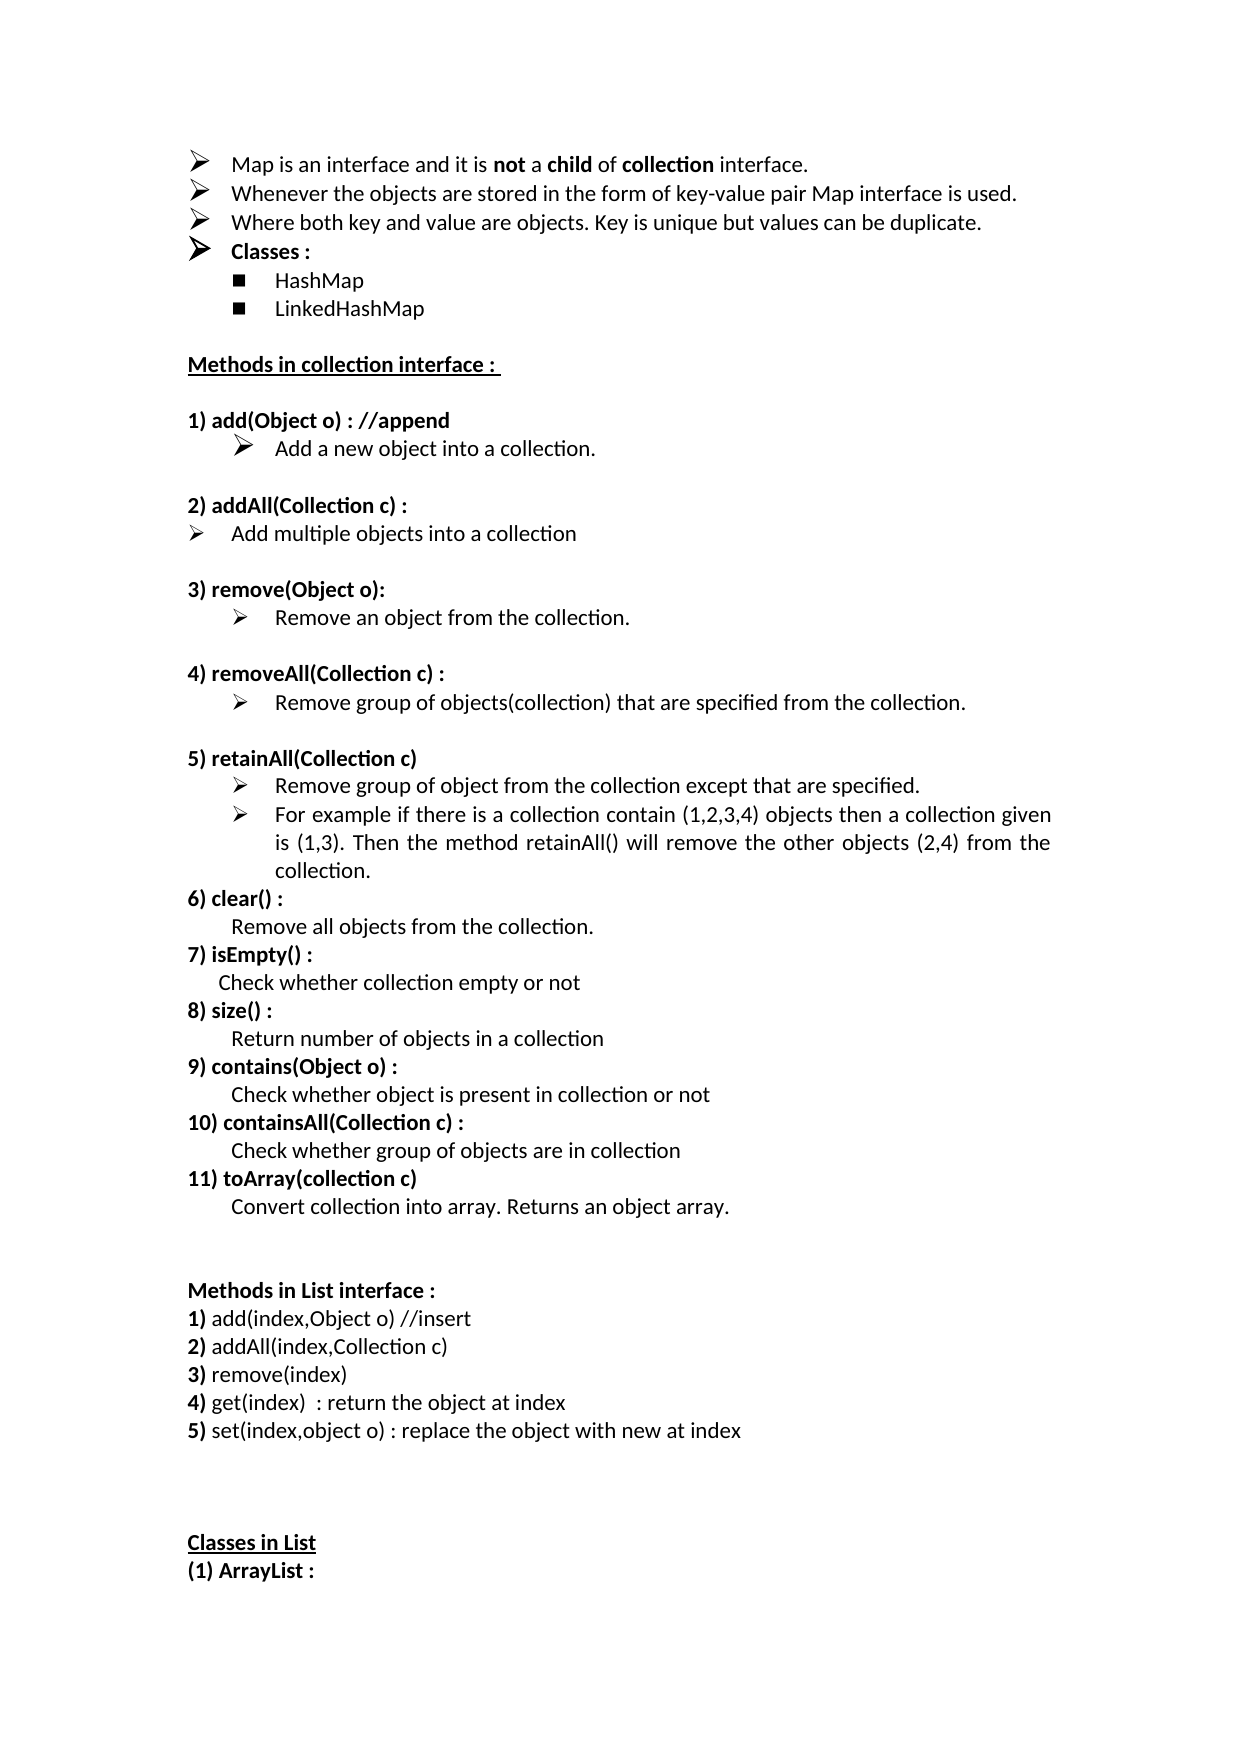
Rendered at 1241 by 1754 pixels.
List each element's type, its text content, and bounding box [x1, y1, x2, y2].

list get(index) : return the object at index [187, 1388, 1053, 1416]
list toArray(collection c) [187, 1164, 1053, 1192]
list Remove all objects from the collection. [231, 912, 1053, 940]
list size() : [187, 996, 1053, 1024]
list Remove group of object from the collection except that are specified. [231, 772, 1053, 800]
list Check whether collection empty or not [187, 968, 1053, 996]
list Add a new object into a collection. [231, 434, 1053, 463]
list HashMap [231, 266, 1053, 294]
list add(Object o) : //append [187, 406, 1053, 434]
list LinkedHashMap [231, 294, 1053, 322]
list isEmpty() : [187, 940, 1053, 968]
list set(index,object o) : replace the object with new at index [187, 1416, 1053, 1444]
list removeAll(Collection c) : [187, 659, 1053, 688]
list remove(index) [187, 1360, 1053, 1388]
list addAll(index,Collection c) [187, 1332, 1053, 1360]
list clear() : [187, 884, 1053, 912]
list Check whether group of objects are in collection [231, 1136, 1053, 1164]
list Classes in List [187, 1528, 1053, 1556]
list Remove group of objects(collection) that are specified from the collection. [231, 688, 1053, 716]
list ArrayList : [187, 1556, 1053, 1584]
list Classes : [187, 237, 1053, 266]
list Convert collection into array. Returns an object array. [231, 1192, 1053, 1220]
list add(index,Object o) //insert [187, 1304, 1053, 1332]
list For example if there is a collection contain (1,2,3,4) objects then a collection given is (1,3). Then the method retainAll() will remove the other objects (2,4) from the collection. [231, 800, 1053, 884]
list Methods in collection interface : [187, 350, 1053, 378]
list containsAll(Collection c) : [187, 1108, 1053, 1136]
list remove(Object o): [187, 576, 1053, 603]
list Map is an interface and it is not a child of collection interface. [187, 150, 1053, 179]
list Methods in List interface : [187, 1276, 1053, 1304]
list Check whether object is present in collection or not [231, 1080, 1053, 1108]
list addAll(Collection c) : [187, 491, 1053, 519]
list Where both key and value are objects. Key is unique but values can be duplicate. [187, 208, 1053, 237]
list retainAll(Collection c) [187, 744, 1053, 772]
list Return number of objects in a collection [231, 1024, 1053, 1052]
list Add multiple objects into a collection [187, 519, 1053, 547]
list Remove an object from the collection. [231, 603, 1053, 632]
list contains(Object o) : [187, 1052, 1053, 1080]
list Whenever the objects are stored in the form of key-value pair Map interface is used. [187, 179, 1053, 208]
